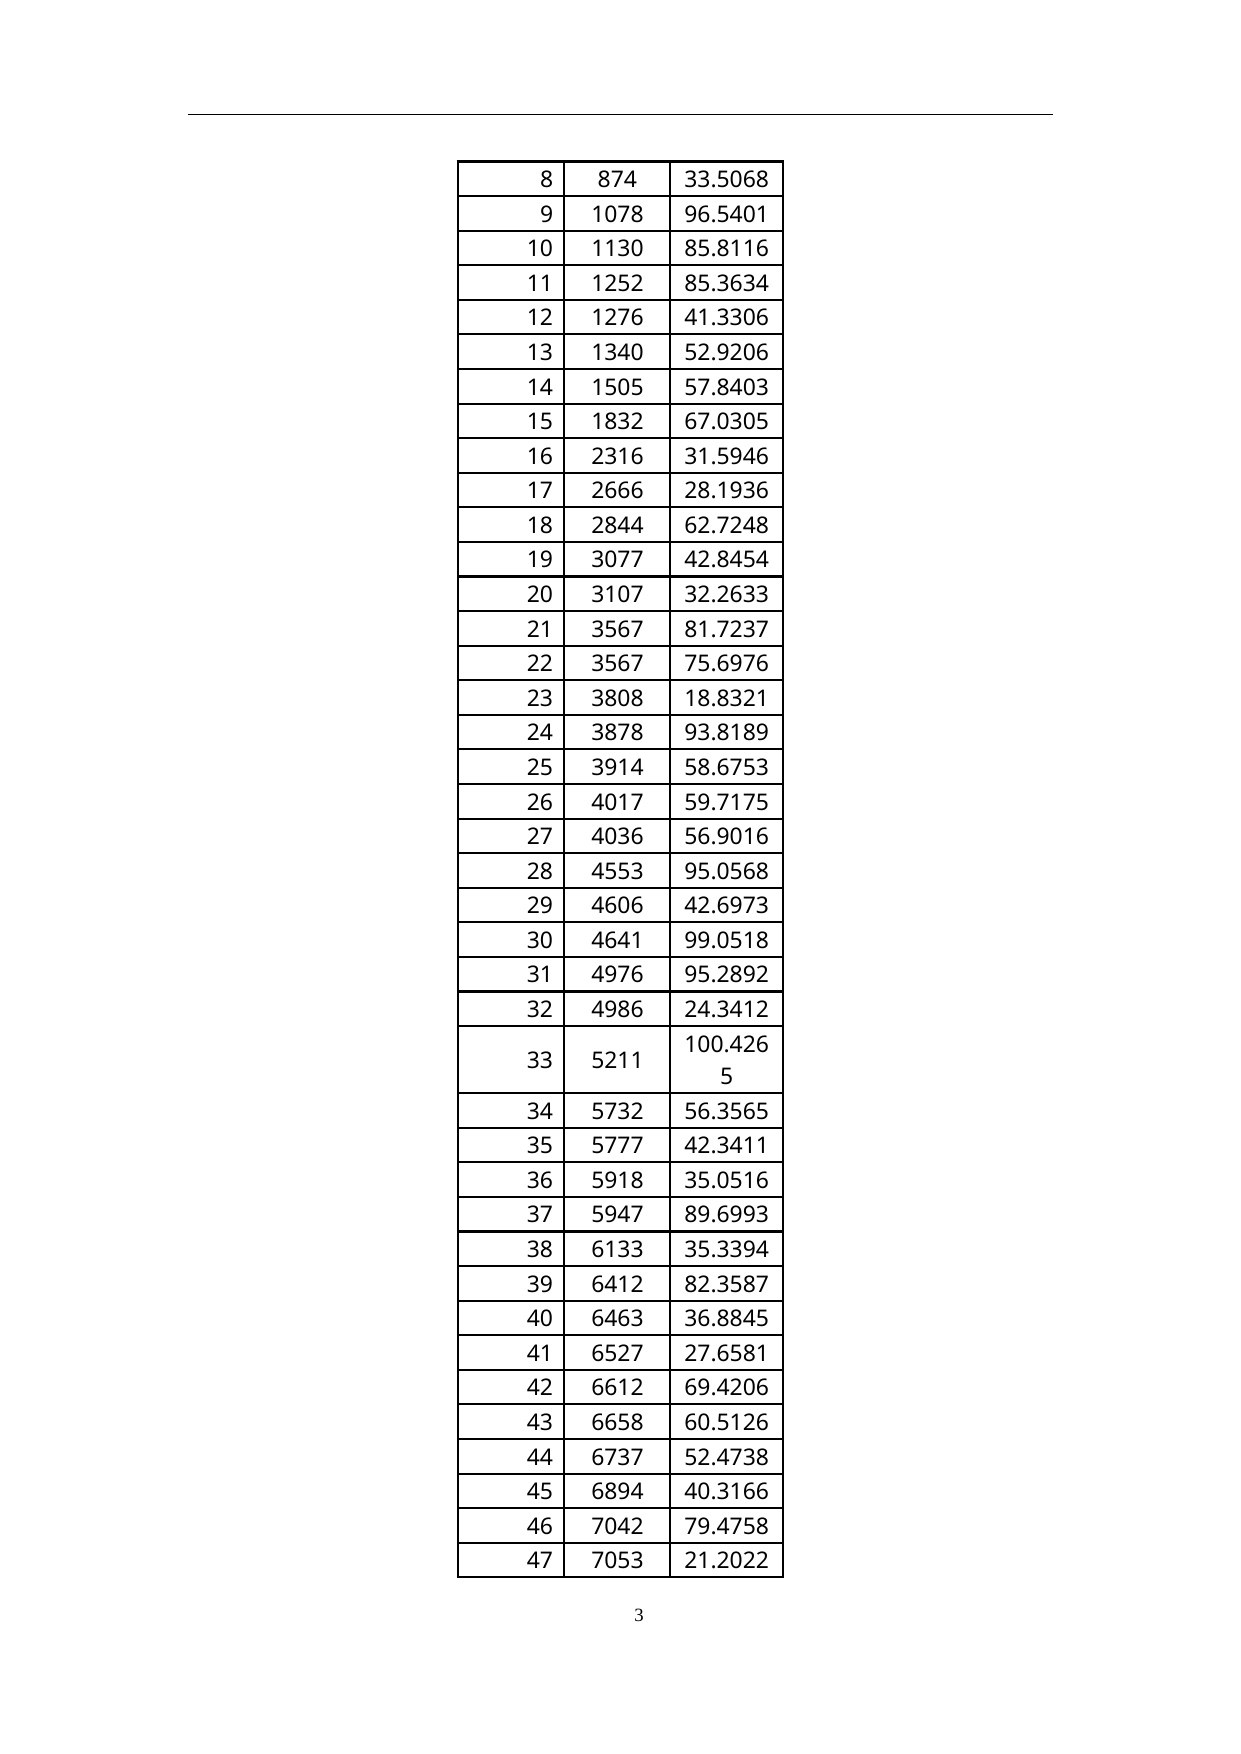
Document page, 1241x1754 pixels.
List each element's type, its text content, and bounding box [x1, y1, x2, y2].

table_cell 4553 [565, 854, 669, 887]
table_cell 1078 [565, 197, 669, 229]
table_cell 60.5126 [671, 1405, 782, 1438]
table_cell 1276 [565, 301, 669, 333]
table_cell 57.8403 [671, 370, 782, 402]
table_cell 6894 [565, 1475, 669, 1507]
table_cell 15 [459, 405, 563, 437]
table_cell 75.6976 [671, 647, 782, 679]
table_cell 1505 [565, 370, 669, 402]
table_cell 4017 [565, 785, 669, 817]
table_cell 46 [459, 1509, 563, 1542]
table_cell 79.4758 [671, 1509, 782, 1542]
table_cell 36 [459, 1163, 563, 1196]
table_cell 21.2022 [671, 1544, 782, 1576]
table_cell 21 [459, 612, 563, 644]
table_cell 5947 [565, 1198, 669, 1230]
table_cell 44 [459, 1440, 563, 1472]
table_cell 24.3412 [671, 993, 782, 1025]
table_cell 28.1936 [671, 474, 782, 506]
table_cell 24 [459, 716, 563, 748]
table_cell 6412 [565, 1267, 669, 1299]
table_cell 13 [459, 335, 563, 368]
table_cell 89.6993 [671, 1198, 782, 1230]
table_cell 35.0516 [671, 1163, 782, 1196]
table_cell 6658 [565, 1405, 669, 1438]
table_cell 58.6753 [671, 750, 782, 783]
table_cell 11 [459, 266, 563, 299]
table_cell 85.8116 [671, 232, 782, 264]
table_cell 16 [459, 439, 563, 472]
table_cell 95.0568 [671, 854, 782, 887]
table_cell 12 [459, 301, 563, 333]
table_cell 31.5946 [671, 439, 782, 472]
table_cell 8 [459, 163, 563, 195]
table_cell 95.2892 [671, 958, 782, 990]
table_cell 26 [459, 785, 563, 817]
table_cell 93.8189 [671, 716, 782, 748]
table_cell 45 [459, 1475, 563, 1507]
table_cell 37 [459, 1198, 563, 1230]
table_cell 32.2633 [671, 578, 782, 610]
table_cell 99.0518 [671, 923, 782, 956]
table_cell 6612 [565, 1371, 669, 1403]
table_cell 30 [459, 923, 563, 956]
table_cell 6527 [565, 1336, 669, 1369]
table_cell 38 [459, 1233, 563, 1265]
table_cell 33.5068 [671, 163, 782, 195]
table_cell 9 [459, 197, 563, 229]
table_cell 100.4265 [671, 1027, 782, 1092]
table_cell 18 [459, 508, 563, 541]
table_cell 52.4738 [671, 1440, 782, 1472]
table_cell 1130 [565, 232, 669, 264]
table_cell 42 [459, 1371, 563, 1403]
table_cell 4986 [565, 993, 669, 1025]
table_cell 42.6973 [671, 889, 782, 921]
table_cell 17 [459, 474, 563, 506]
table_cell 19 [459, 543, 563, 575]
table_cell 3567 [565, 647, 669, 679]
table_cell 4606 [565, 889, 669, 921]
table_cell 69.4206 [671, 1371, 782, 1403]
table_cell 3107 [565, 578, 669, 610]
table_cell 7053 [565, 1544, 669, 1576]
table_cell 35.3394 [671, 1233, 782, 1265]
table_cell 4641 [565, 923, 669, 956]
table_cell 27.6581 [671, 1336, 782, 1369]
table_cell 31 [459, 958, 563, 990]
table_cell 43 [459, 1405, 563, 1438]
table_cell 27 [459, 820, 563, 852]
table_cell 2844 [565, 508, 669, 541]
table_cell 22 [459, 647, 563, 679]
table_cell 20 [459, 578, 563, 610]
table_cell 18.8321 [671, 681, 782, 714]
table_cell 6133 [565, 1233, 669, 1265]
table_cell 47 [459, 1544, 563, 1576]
table_cell 4976 [565, 958, 669, 990]
table_cell 52.9206 [671, 335, 782, 368]
table_cell 85.3634 [671, 266, 782, 299]
table_cell 874 [565, 163, 669, 195]
table_cell 34 [459, 1094, 563, 1127]
table_cell 2666 [565, 474, 669, 506]
table_cell 42.3411 [671, 1129, 782, 1161]
table_cell 5211 [565, 1027, 669, 1092]
table_cell 5732 [565, 1094, 669, 1127]
table_cell 7042 [565, 1509, 669, 1542]
table_cell 40.3166 [671, 1475, 782, 1507]
table_cell 35 [459, 1129, 563, 1161]
table_cell 82.3587 [671, 1267, 782, 1299]
table_cell 28 [459, 854, 563, 887]
table_cell 33 [459, 1027, 563, 1092]
table_cell 5918 [565, 1163, 669, 1196]
table_cell 1340 [565, 335, 669, 368]
table_cell 41.3306 [671, 301, 782, 333]
table_cell 14 [459, 370, 563, 402]
table_cell 6463 [565, 1302, 669, 1334]
table_cell 40 [459, 1302, 563, 1334]
table_cell 39 [459, 1267, 563, 1299]
table_cell 32 [459, 993, 563, 1025]
table_cell 1832 [565, 405, 669, 437]
table_cell 56.9016 [671, 820, 782, 852]
table_cell 6737 [565, 1440, 669, 1472]
table_cell 3808 [565, 681, 669, 714]
table_cell 62.7248 [671, 508, 782, 541]
table_cell 96.5401 [671, 197, 782, 229]
table_cell 23 [459, 681, 563, 714]
table_cell 67.0305 [671, 405, 782, 437]
table_cell 2316 [565, 439, 669, 472]
table_cell 56.3565 [671, 1094, 782, 1127]
table_cell 3077 [565, 543, 669, 575]
table_cell 1252 [565, 266, 669, 299]
table_cell 25 [459, 750, 563, 783]
table_cell 42.8454 [671, 543, 782, 575]
table_cell 3567 [565, 612, 669, 644]
table_cell 29 [459, 889, 563, 921]
table_cell 3878 [565, 716, 669, 748]
table_cell 81.7237 [671, 612, 782, 644]
table_cell 4036 [565, 820, 669, 852]
table_cell 3914 [565, 750, 669, 783]
table_cell 59.7175 [671, 785, 782, 817]
table_cell 10 [459, 232, 563, 264]
table_cell 41 [459, 1336, 563, 1369]
table_cell 5777 [565, 1129, 669, 1161]
table_cell 36.8845 [671, 1302, 782, 1334]
